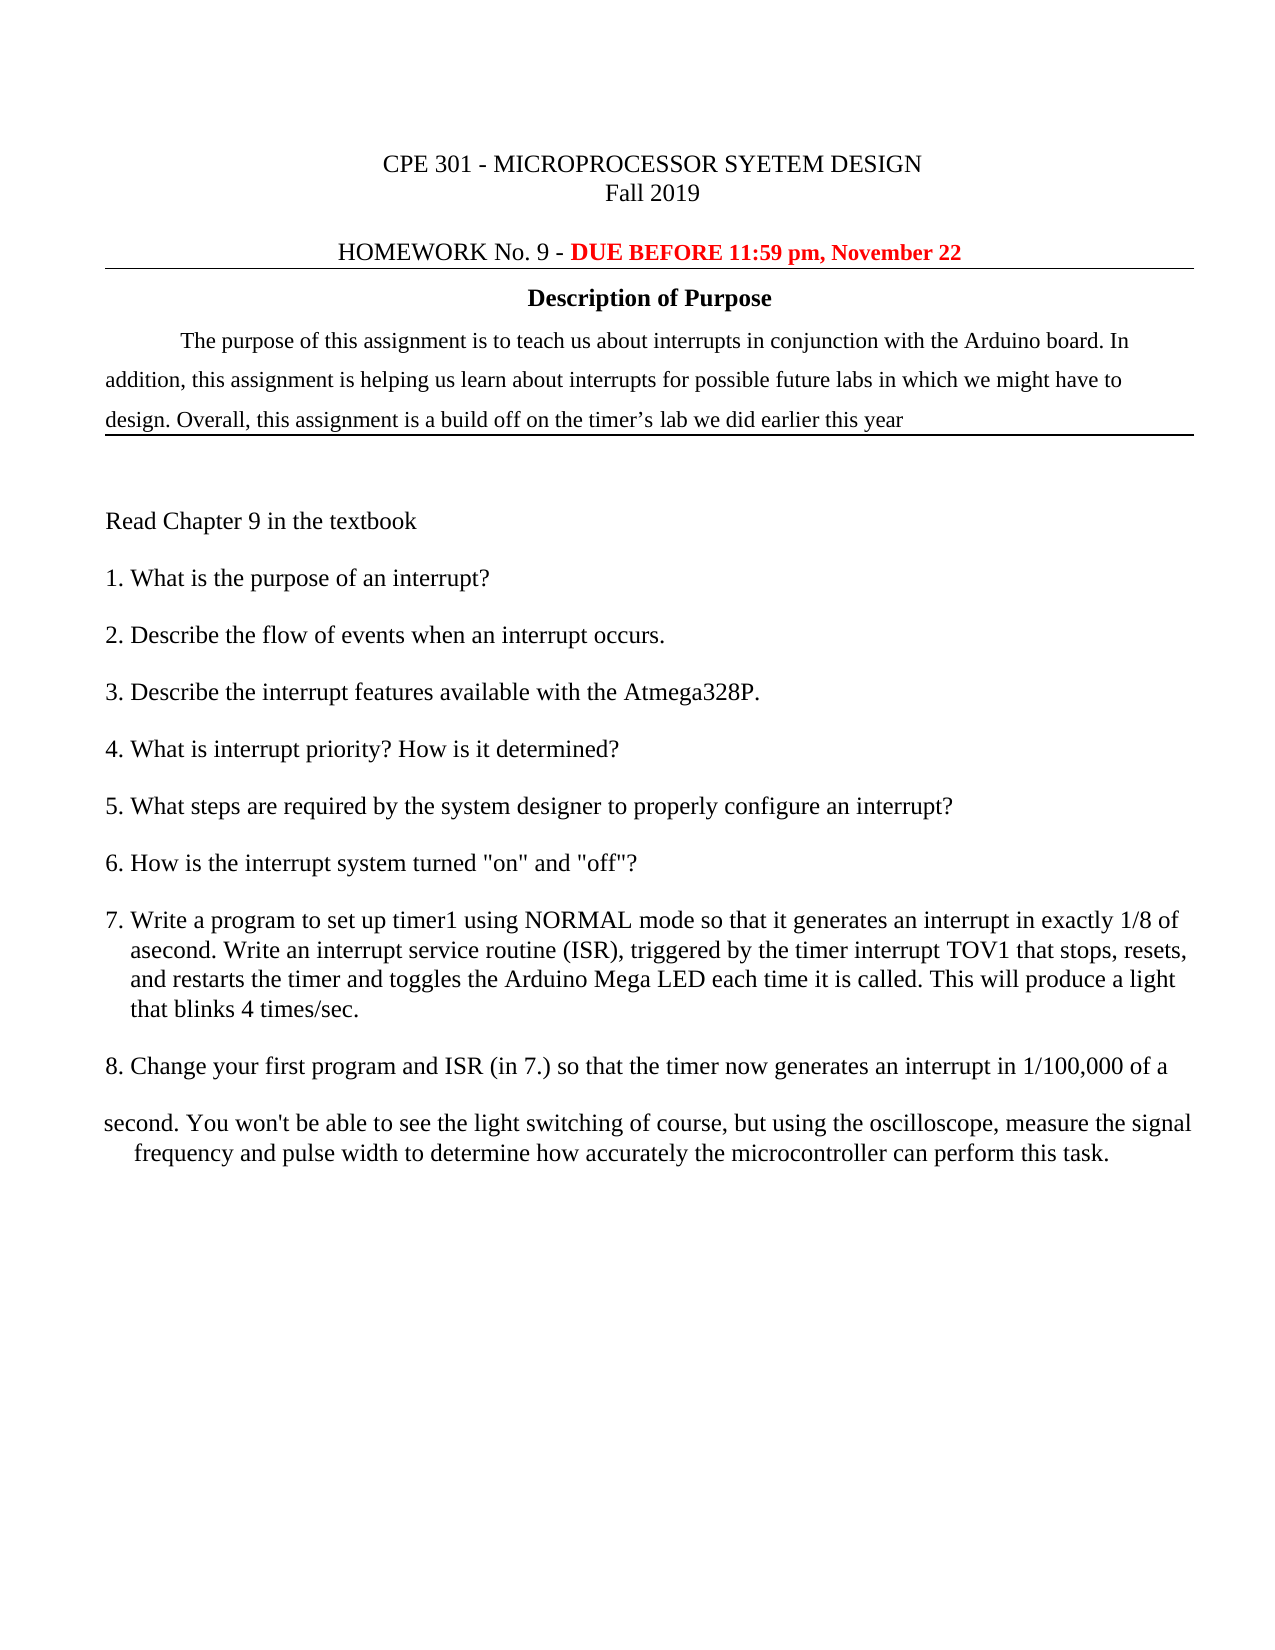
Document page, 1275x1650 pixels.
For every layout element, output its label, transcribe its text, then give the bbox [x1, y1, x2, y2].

list What is interrupt priority? How is it determined? [105, 734, 1196, 763]
text HOMEWORK No. 9 - DUE BEFORE 11:59 pm, November 22 [105, 237, 1194, 268]
list Describe the interrupt features available with the Atmega328P. [105, 677, 1196, 706]
list What is the purpose of an interrupt? [105, 563, 1196, 592]
list How is the interrupt system turned "on" and "off"? [105, 848, 1196, 877]
list Write a program to set up timer1 using NORMAL mode so that it generates an interrupt in exactly 1/8 of asecond. Write an interrupt service routine (ISR), triggered by the timer interrupt TOV1 that stops, resets, and restarts the timer and toggles the Arduino Mega LED each time it is called. This will produce a light that blinks 4 times/sec. [105, 905, 1196, 1023]
text The purpose of this assignment is to teach us about interrupts in conjunction with the Arduino board. In addition, this assignment is helping us learn about interrupts for possible future labs in which we might have to design. Overall, this assignment is a build off on the timer’s lab we did earlier this year [105, 327, 1194, 434]
text Read Chapter 9 in the textbook [105, 506, 1196, 534]
text second. You won't be able to see the light switching of course, but using the oscilloscope, measure the signal frequency and pulse width to determine how accurately the microcontroller can perform this task. [104, 1108, 1196, 1167]
text CPE 301 - MICROPROCESSOR SYETEM DESIGN Fall 2019 [363, 150, 941, 207]
list Describe the flow of events when an interrupt occurs. [105, 620, 1196, 649]
text Description of Purpose [105, 283, 1194, 312]
list What steps are required by the system designer to properly configure an interrupt? [105, 791, 1196, 820]
list Change your first program and ISR (in 7.) so that the timer now generates an interrupt in 1/100,000 of a [105, 1051, 1196, 1080]
